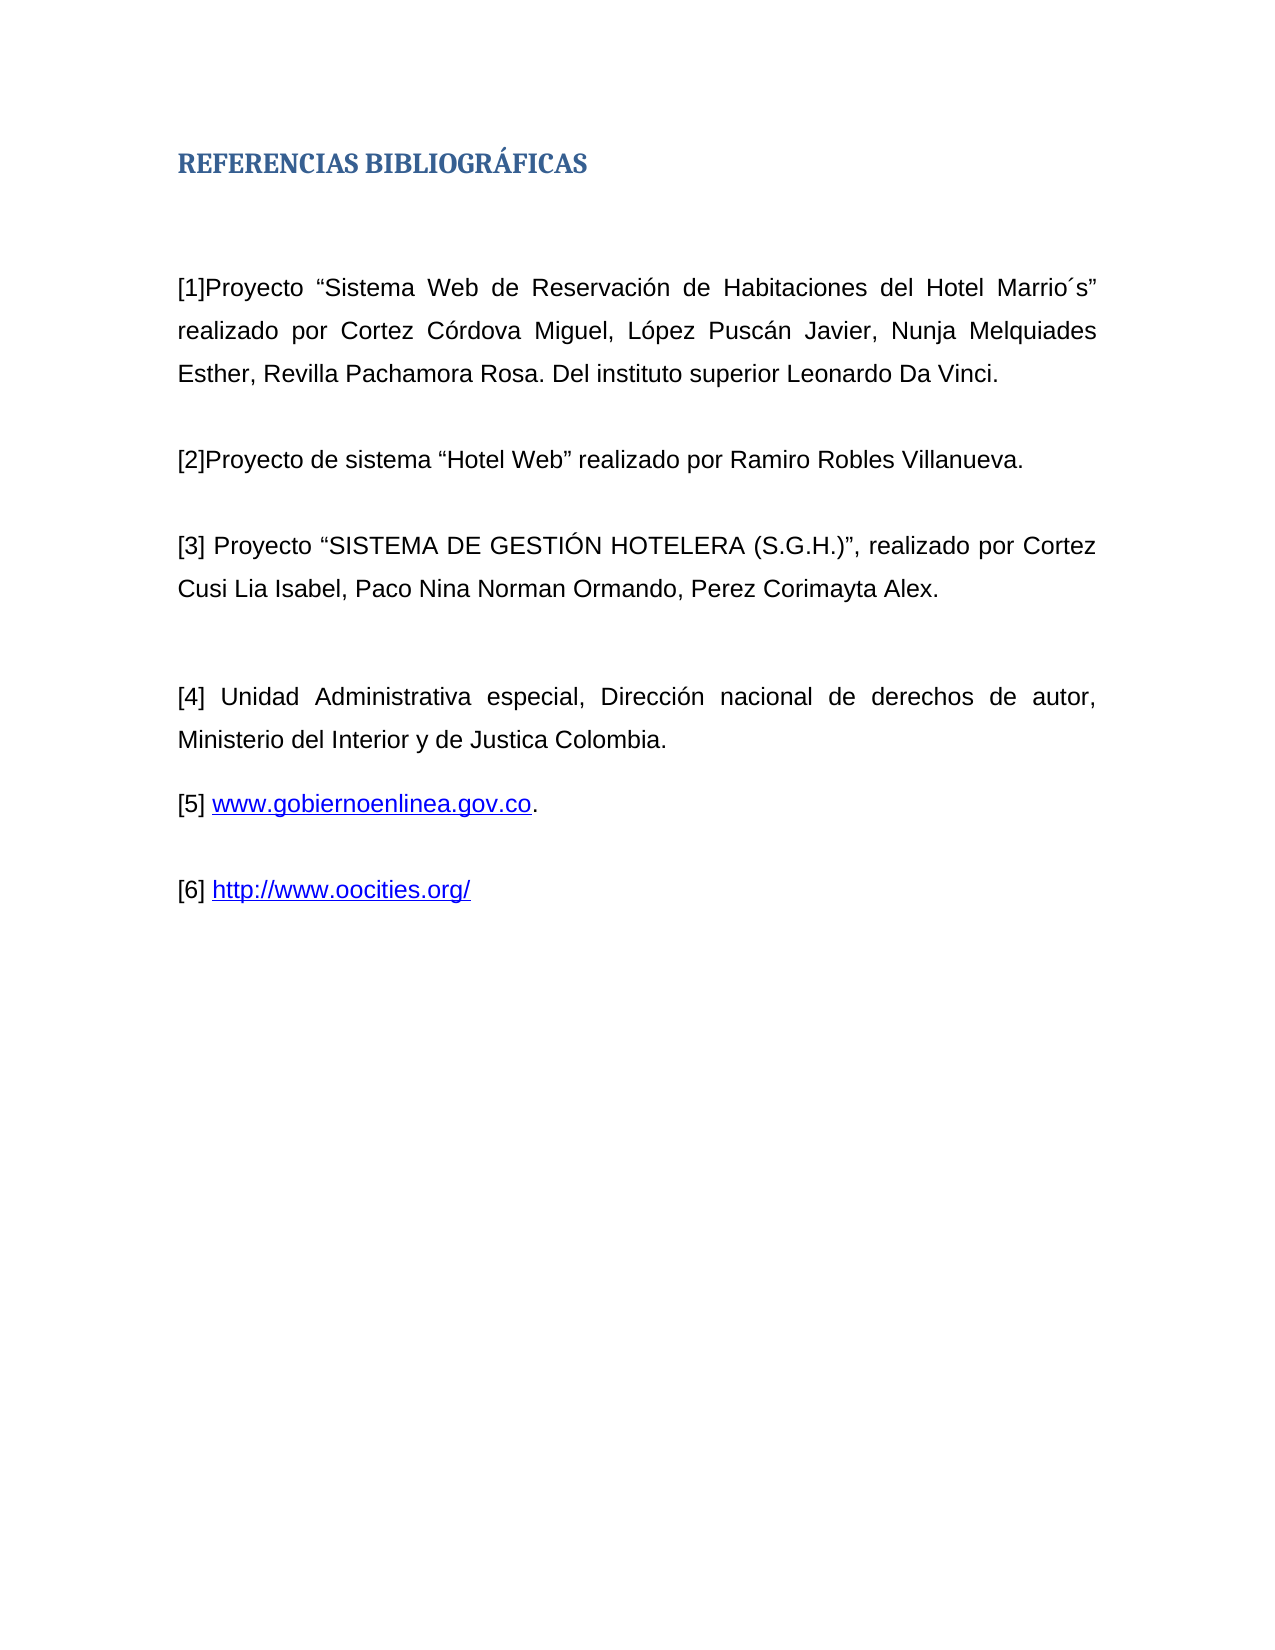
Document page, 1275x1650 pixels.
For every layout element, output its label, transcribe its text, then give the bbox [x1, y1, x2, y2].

text [1]Proyecto “Sistema Web de Reservación de Habitaciones del Hotel Marrio´s” realizado por Cortez Córdova Miguel, López Puscán Javier, Nunja Melquiades Esther, Revilla Pachamora Rosa. Del instituto superior Leonardo Da Vinci. [177, 272, 1098, 387]
subtitle REFERENCIAS BIBLIOGRÁFICAS [177, 148, 1098, 181]
text [3] Proyecto “SISTEMA DE GESTIÓN HOTELERA (S.G.H.)”, realizado por Cortez Cusi Lia Isabel, Paco Nina Norman Ormando, Perez Corimayta Alex. [177, 531, 1098, 603]
text [4] Unidad Administrativa especial, Dirección nacional de derechos de autor, Ministerio del Interior y de Justica Colombia. [177, 681, 1098, 753]
text [6] http://www.oocities.org/ [177, 875, 1098, 903]
text [5] www.gobiernoenlinea.gov.co. [177, 788, 1098, 817]
text [2]Proyecto de sistema “Hotel Web” realizado por Ramiro Robles Villanueva. [177, 445, 1098, 474]
